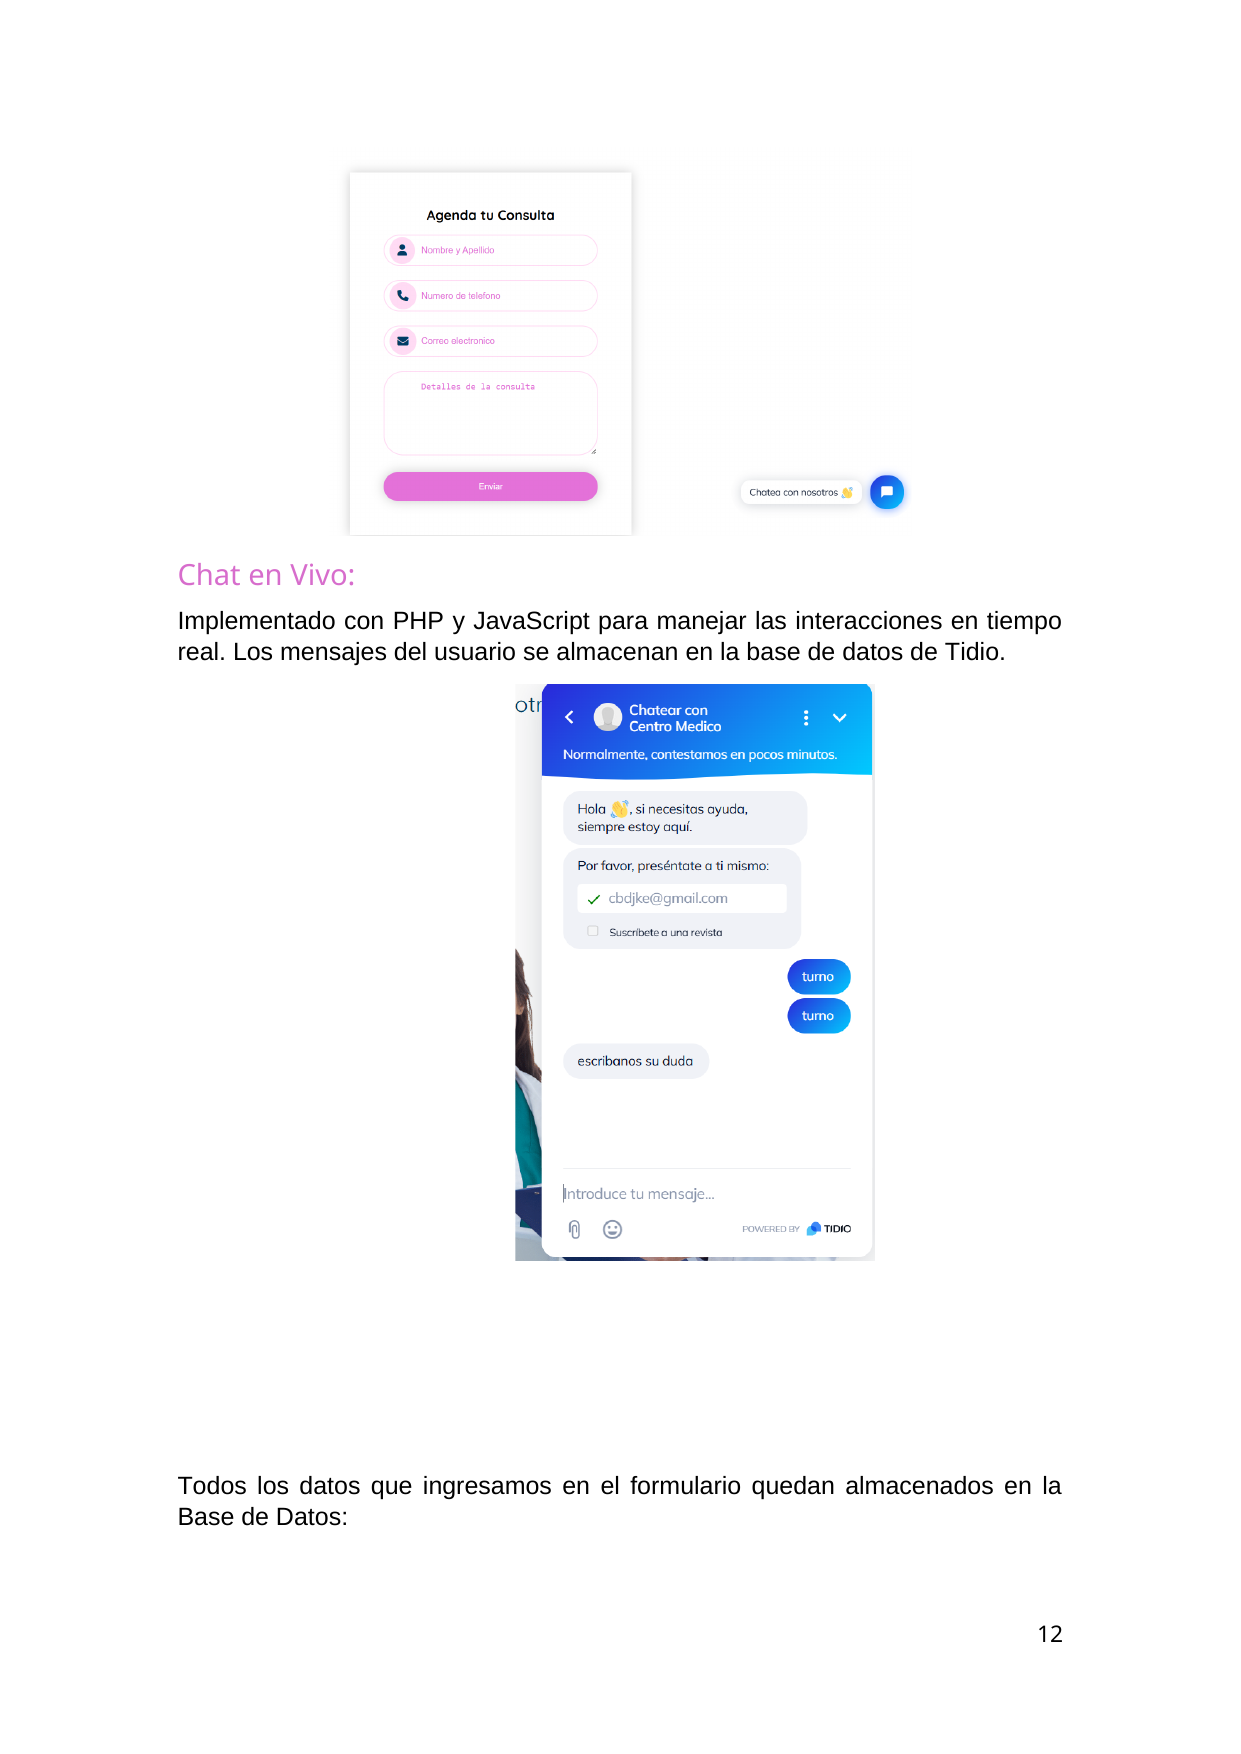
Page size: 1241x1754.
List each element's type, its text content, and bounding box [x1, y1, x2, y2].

picture [834, 715, 845, 721]
text Todos los datos que ingresamos en el formulario quedan almacenados en la Base de Datos: [177, 1471, 1063, 1531]
subtitle Chat en Vivo: [177, 554, 1063, 594]
picture [515, 684, 875, 1261]
text Implementado con PHP y JavaScript para manejar las interacciones en tiempo real. Los mensajes del usuario se almacenan en la base de datos de Tidio. [177, 606, 1063, 665]
picture [328, 147, 912, 536]
